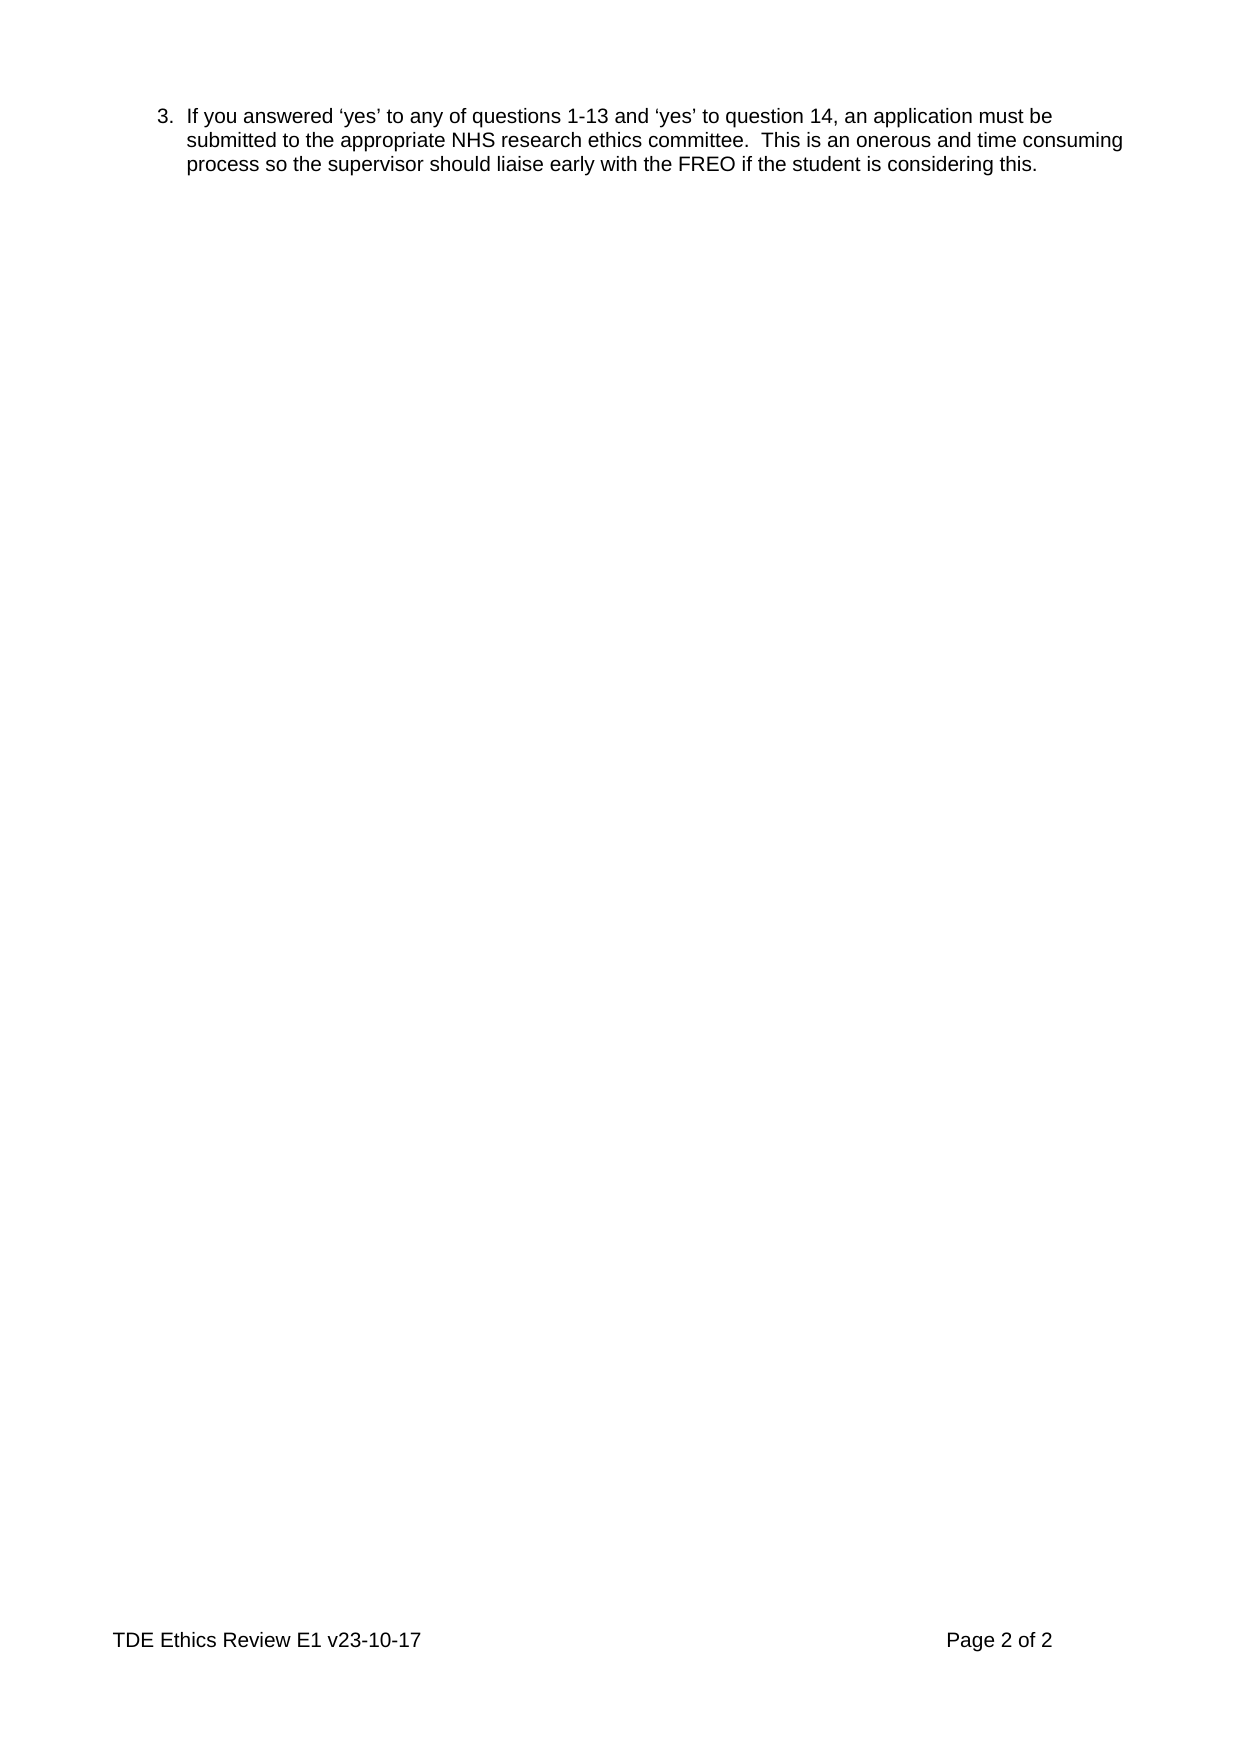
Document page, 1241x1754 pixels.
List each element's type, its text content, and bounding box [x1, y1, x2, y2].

list If you answered ‘yes’ to any of questions 1-13 and ‘yes’ to question 14, an application must be submitted to the appropriate NHS research ethics committee. This is an onerous and time consuming process so the supervisor should liaise early with the FREO if the student is considering this. [157, 103, 1128, 175]
